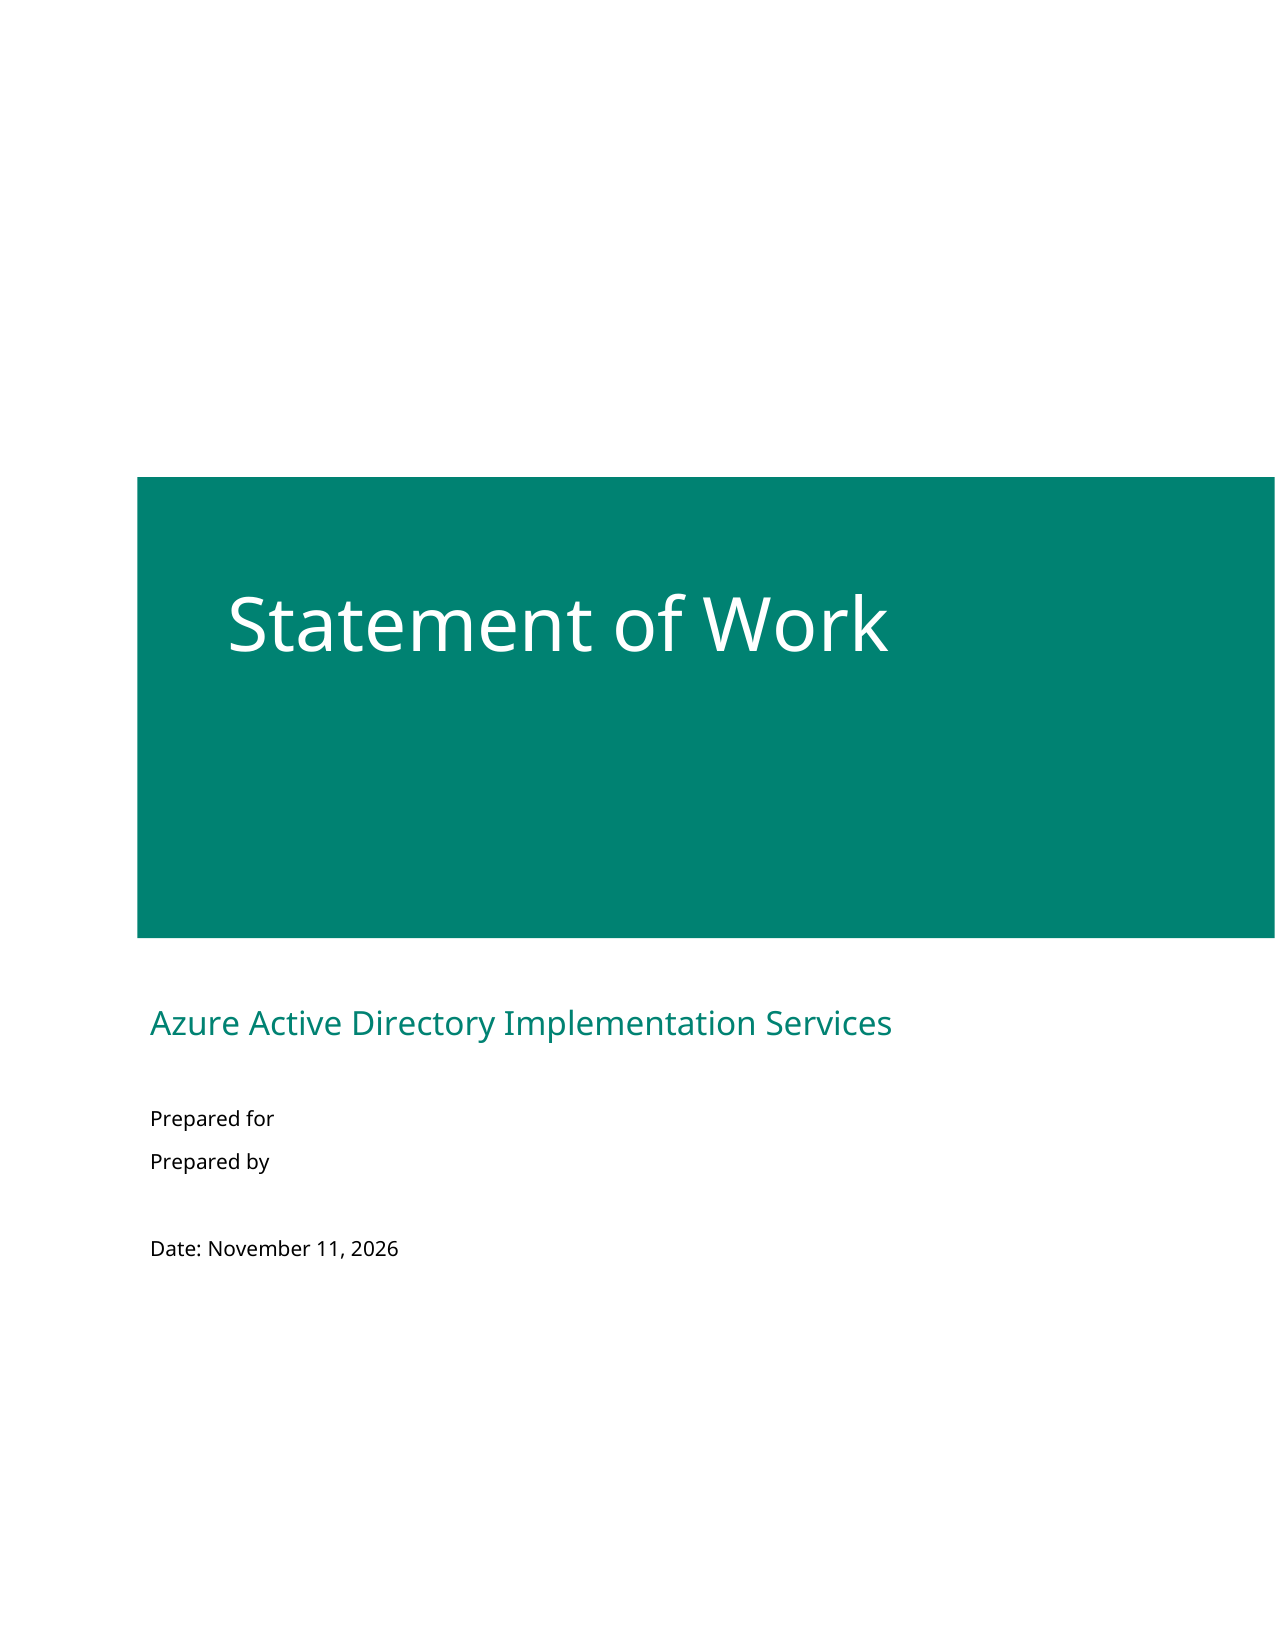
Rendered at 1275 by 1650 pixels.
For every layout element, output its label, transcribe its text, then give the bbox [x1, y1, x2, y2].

text Prepared by [150, 1147, 1125, 1176]
text Prepared for [150, 1104, 1125, 1133]
text Azure Active Directory Implementation Services [150, 1000, 1125, 1045]
text Date: June 22, 2020 [150, 1234, 1125, 1262]
